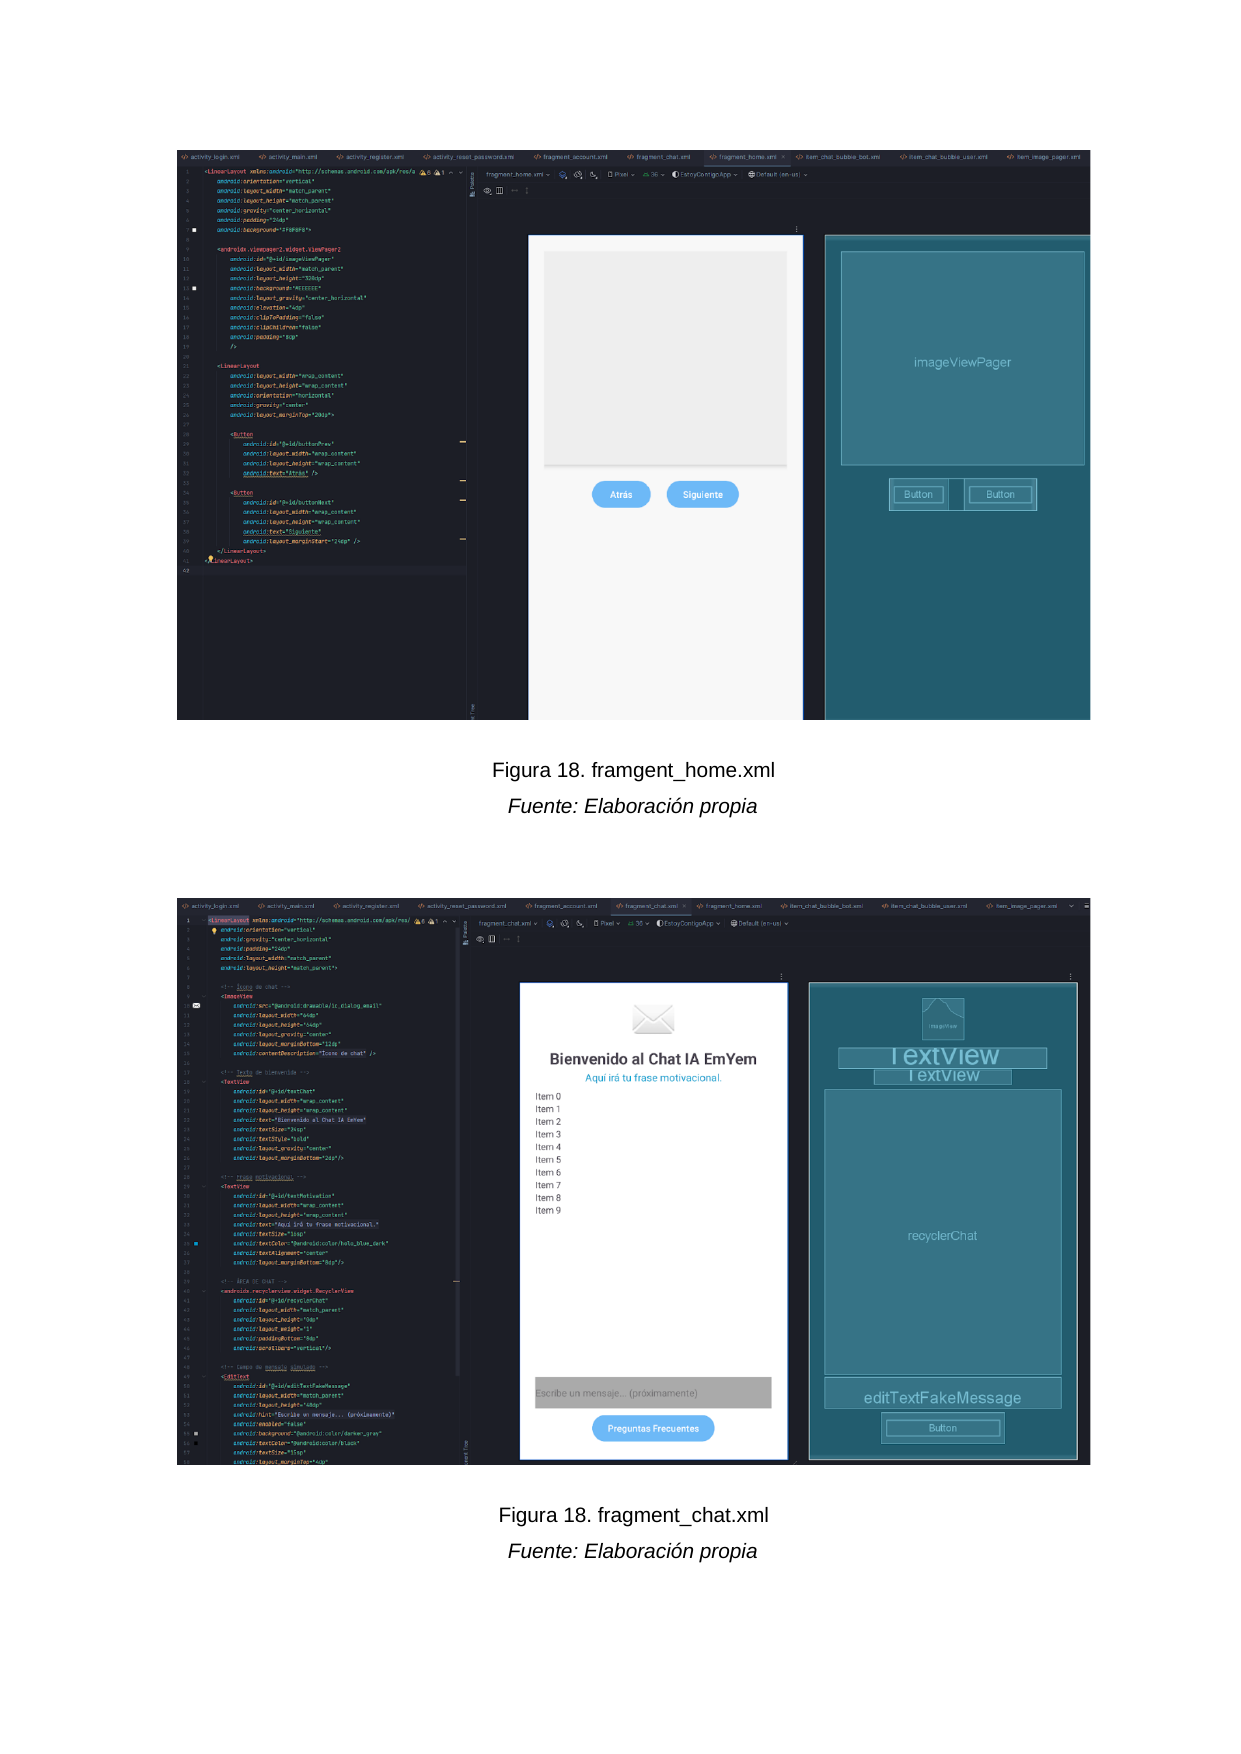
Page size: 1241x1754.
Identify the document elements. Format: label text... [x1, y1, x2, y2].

picture [177, 898, 1091, 1465]
text Fuente: Elaboración propia [177, 1539, 1090, 1563]
text Fuente: Elaboración propia [177, 794, 1090, 818]
picture [177, 150, 1091, 720]
text Figura 18. framgent_home.xml [177, 758, 1090, 782]
text Figura 18. fragment_chat.xml [177, 1503, 1090, 1527]
